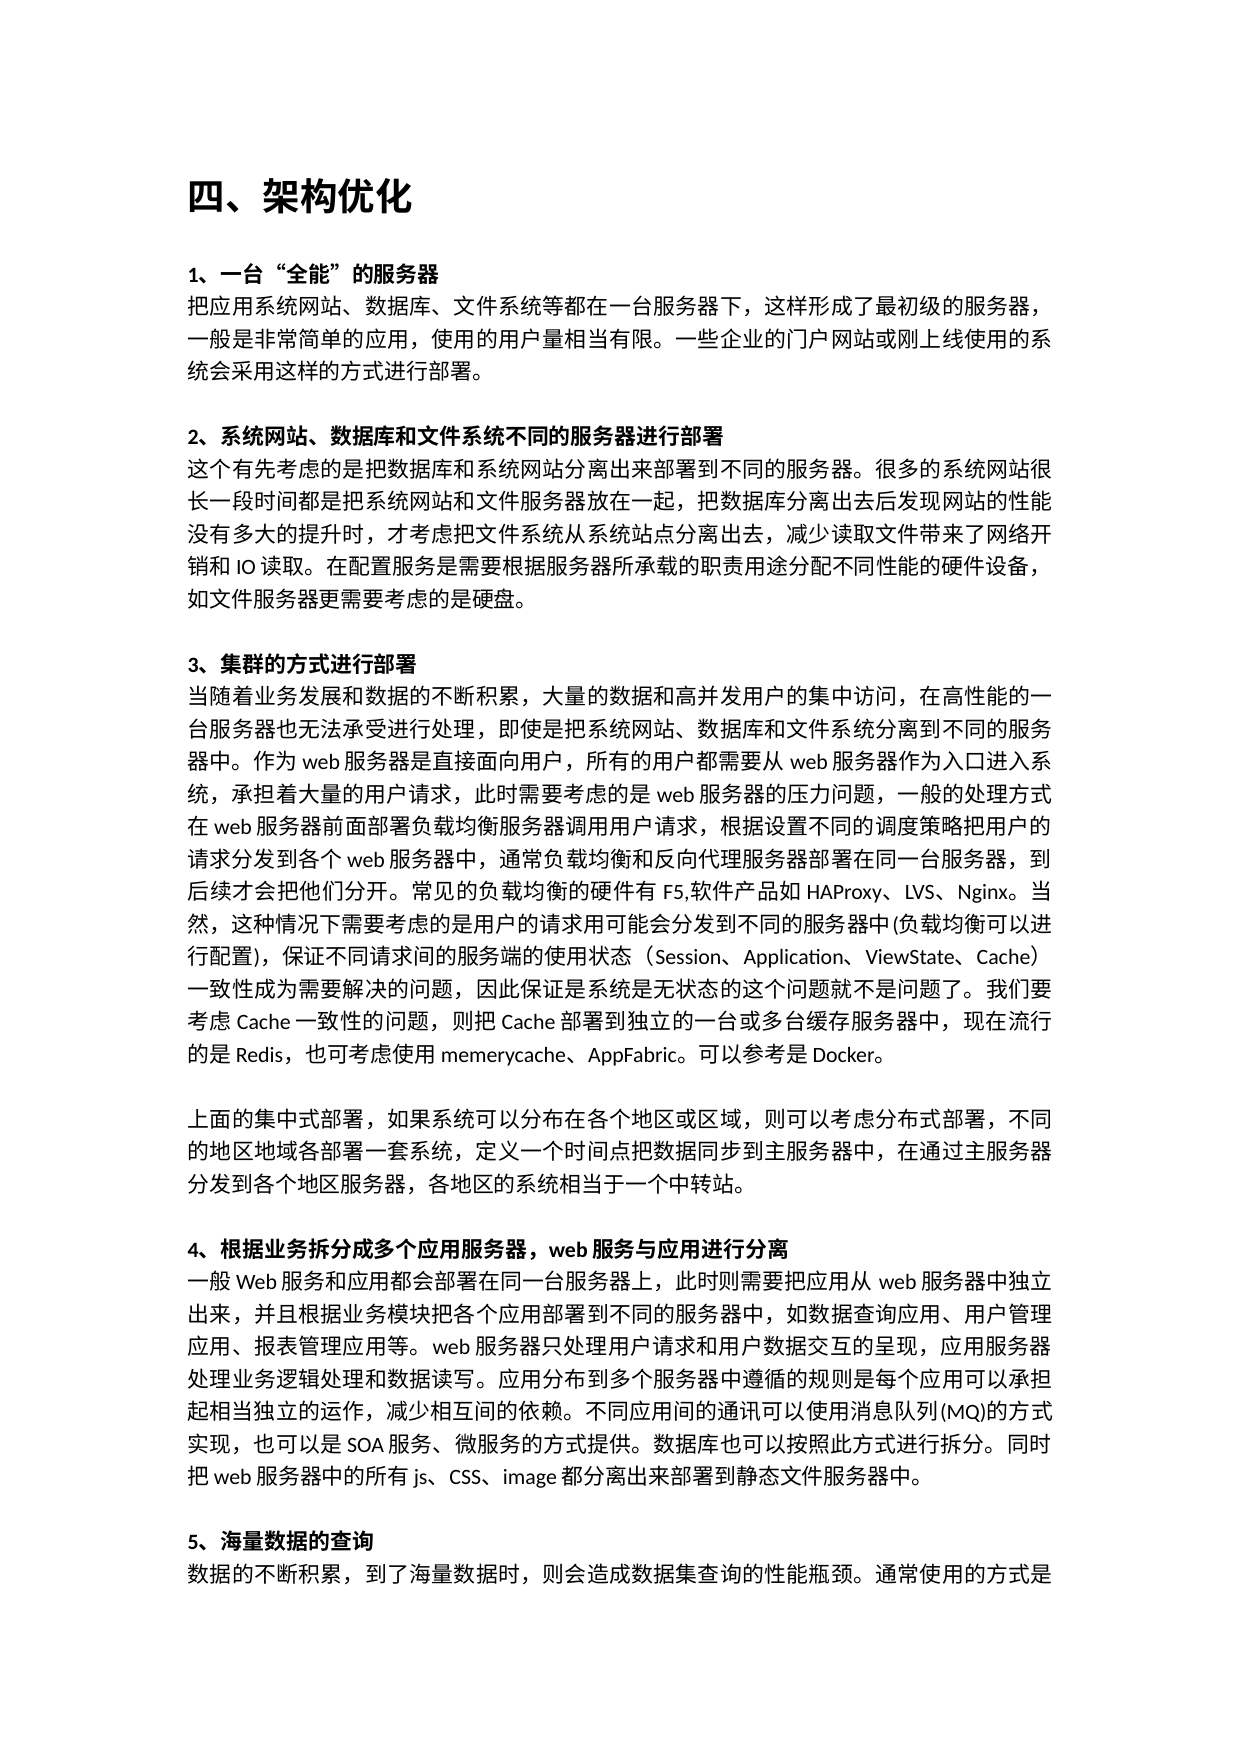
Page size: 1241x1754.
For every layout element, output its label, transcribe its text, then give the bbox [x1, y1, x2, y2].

list 3、集群的方式进行部署 [187, 646, 1053, 679]
list 1、一台“全能”的服务器 [187, 256, 1053, 289]
list 这个有先考虑的是把数据库和系统网站分离出来部署到不同的服务器。很多的系统网站很长一段时间都是把系统网站和文件服务器放在一起，把数据库分离出去后发现网站的性能没有多大的提升时，才考虑把文件系统从系统站点分离出去，减少读取文件带来了网络开销和IO读取。在配置服务是需要根据服务器所承载的职责用途分配不同性能的硬件设备，如文件服务器更需要考虑的是硬盘。 [187, 451, 1053, 614]
list 2、系统网站、数据库和文件系统不同的服务器进行部署 [187, 419, 1053, 451]
list 4、根据业务拆分成多个应用服务器，web服务与应用进行分离 [187, 1231, 1053, 1264]
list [187, 1556, 1053, 1589]
list 5、海量数据的查询 [187, 1524, 1053, 1556]
subtitle 四、架构优化 [187, 162, 1053, 227]
list 上面的集中式部署，如果系统可以分布在各个地区或区域，则可以考虑分布式部署，不同的地区地域各部署一套系统，定义一个时间点把数据同步到主服务器中，在通过主服务器分发到各个地区服务器，各地区的系统相当于一个中转站。 [187, 1101, 1053, 1199]
list 当随着业务发展和数据的不断积累，大量的数据和高并发用户的集中访问，在高性能的一台服务器也无法承受进行处理，即使是把系统网站、数据库和文件系统分离到不同的服务器中。作为web服务器是直接面向用户，所有的用户都需要从web服务器作为入口进入系统，承担着大量的用户请求，此时需要考虑的是web服务器的压力问题，一般的处理方式在web服务器前面部署负载均衡服务器调用用户请求，根据设置不同的调度策略把用户的请求分发到各个web服务器中，通常负载均衡和反向代理服务器部署在同一台服务器，到后续才会把他们分开。常见的负载均衡的硬件有F5,软件产品如HAProxy、LVS、Nginx。当然，这种情况下需要考虑的是用户的请求用可能会分发到不同的服务器中(负载均衡可以进行配置)，保证不同请求间的服务端的使用状态（Session、Application、ViewState、Cache）一致性成为需要解决的问题，因此保证是系统是无状态的这个问题就不是问题了。我们要考虑Cache一致性的问题，则把Cache部署到独立的一台或多台缓存服务器中，现在流行的是Redis，也可考虑使用memerycache、AppFabric。可以参考是Docker。 [187, 679, 1053, 1069]
list 一般Web服务和应用都会部署在同一台服务器上，此时则需要把应用从web服务器中独立出来，并且根据业务模块把各个应用部署到不同的服务器中，如数据查询应用、用户管理应用、报表管理应用等。web服务器只处理用户请求和用户数据交互的呈现，应用服务器处理业务逻辑处理和数据读写。应用分布到多个服务器中遵循的规则是每个应用可以承担起相当独立的运作，减少相互间的依赖。不同应用间的通讯可以使用消息队列(MQ)的方式实现，也可以是SOA服务、微服务的方式提供。数据库也可以按照此方式进行拆分。同时把web服务器中的所有js、CSS、image都分离出来部署到静态文件服务器中。 [187, 1264, 1053, 1491]
list 把应用系统网站、数据库、文件系统等都在一台服务器下，这样形成了最初级的服务器，一般是非常简单的应用，使用的用户量相当有限。一些企业的门户网站或刚上线使用的系统会采用这样的方式进行部署。 [187, 289, 1053, 386]
